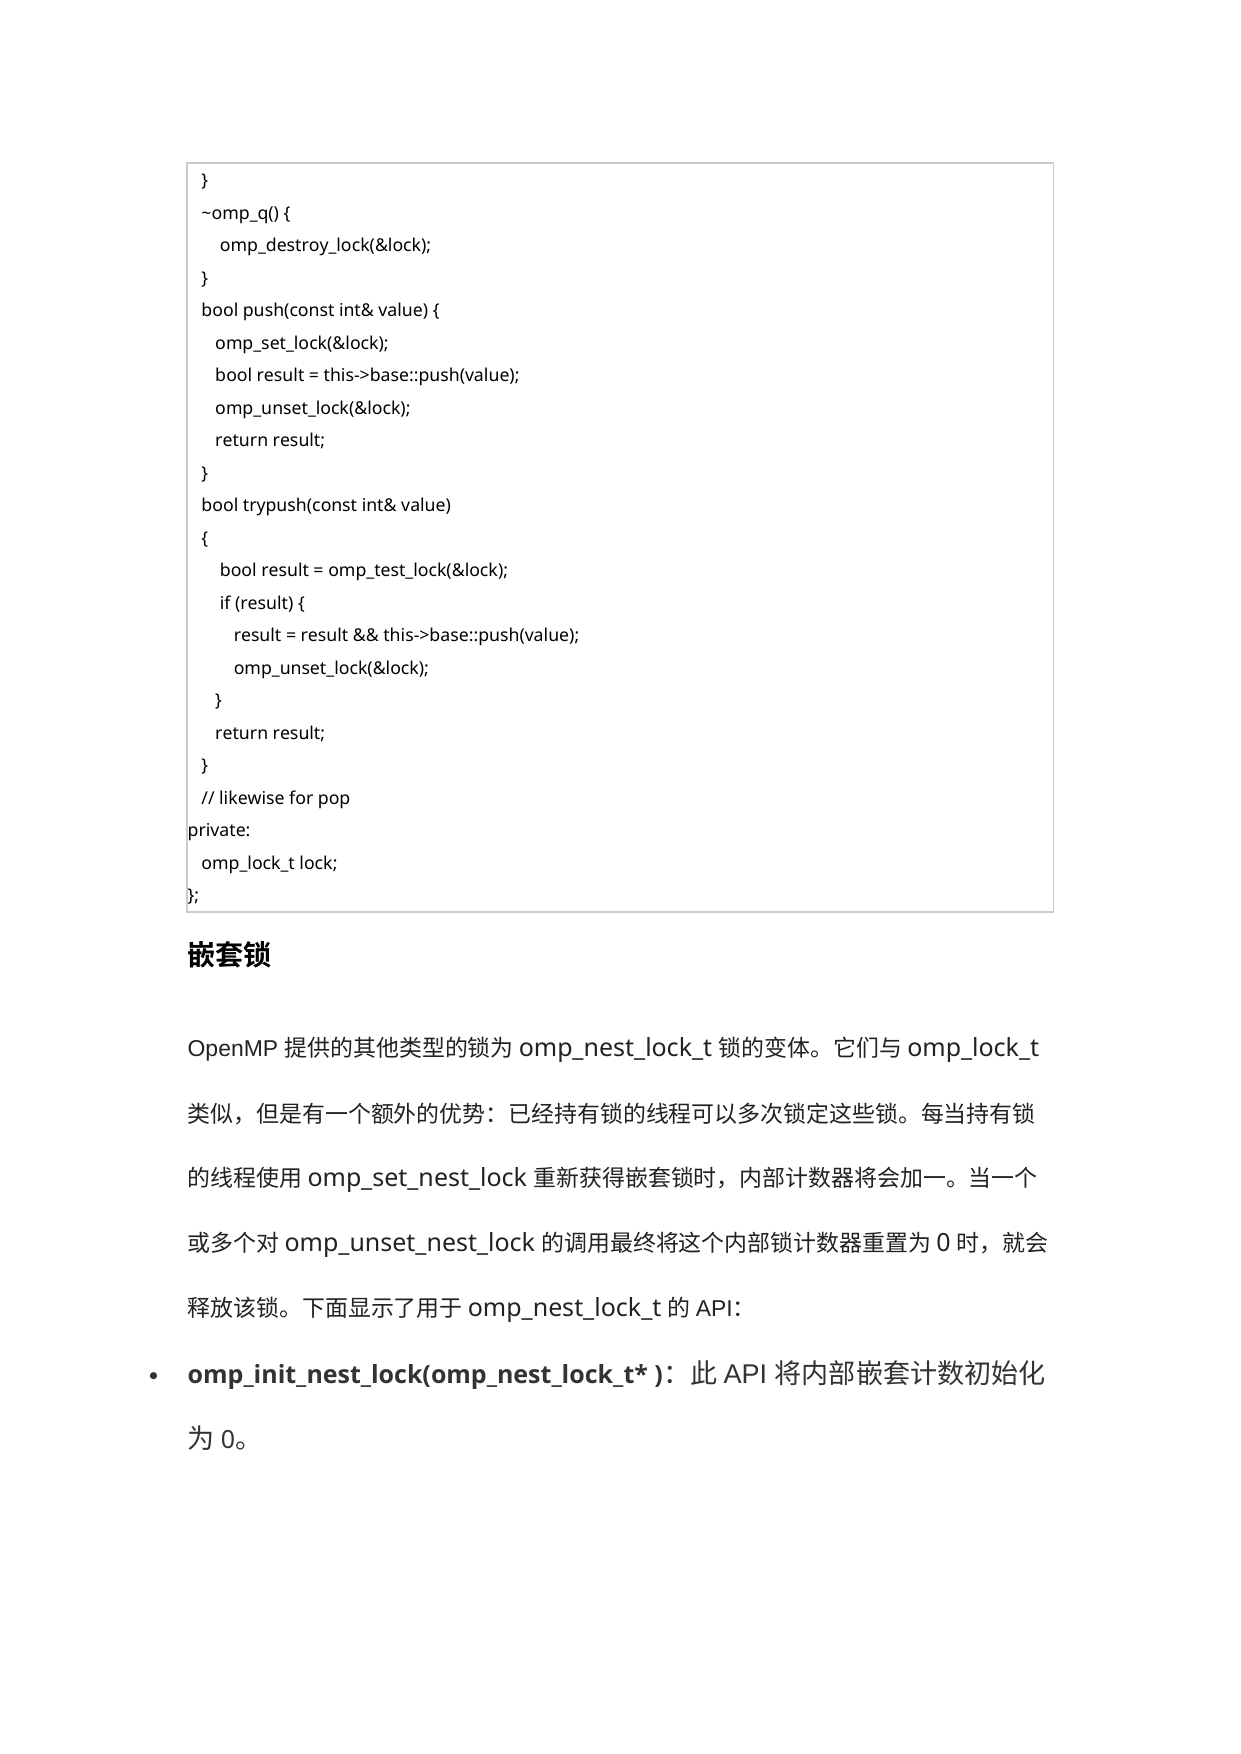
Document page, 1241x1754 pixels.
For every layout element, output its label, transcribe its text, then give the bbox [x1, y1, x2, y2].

text return result; [188, 423, 1053, 456]
text { [188, 521, 1053, 553]
text omp_lock_t lock; [188, 846, 1053, 877]
text } [188, 748, 1053, 781]
text result = result && this->base::push(value); [188, 618, 1053, 651]
list omp_init_nest_lock(omp_nest_lock_t* )：此 API 将内部嵌套计数初始化为 0。 [150, 1339, 1053, 1469]
text bool push(const int& value) { [188, 293, 1053, 326]
text }; [188, 877, 1053, 911]
text return result; [188, 716, 1053, 748]
text private: [188, 813, 1053, 846]
text } [188, 261, 1053, 293]
text bool result = this->base::push(value); [188, 358, 1053, 391]
text bool result = omp_test_lock(&lock); [188, 553, 1053, 586]
text OpenMP 提供的其他类型的锁为 omp_nest_lock_t 锁的变体。它们与 omp_lock_t 类似，但是有一个额外的优势：已经持有锁的线程可以多次锁定这些锁。每当持有锁的线程使用 omp_set_nest_lock 重新获得嵌套锁时，内部计数器将会加一。当一个或多个对 omp_unset_nest_lock 的调用最终将这个内部锁计数器重置为 0 时，就会释放该锁。下面显示了用于 omp_nest_lock_t 的 API： [187, 1014, 1053, 1339]
text } [188, 683, 1053, 716]
text ~omp_q() { [188, 196, 1053, 228]
text omp_unset_lock(&lock); [188, 651, 1053, 683]
text } [188, 456, 1053, 488]
text omp_unset_lock(&lock); [188, 391, 1053, 423]
text } [188, 164, 1053, 196]
text // likewise for pop [188, 781, 1053, 813]
text if (result) { [188, 586, 1053, 618]
text omp_set_lock(&lock); [188, 326, 1053, 358]
text omp_destroy_lock(&lock); [188, 228, 1053, 261]
text 嵌套锁 [187, 920, 1053, 985]
text bool trypush(const int& value) [188, 488, 1053, 521]
